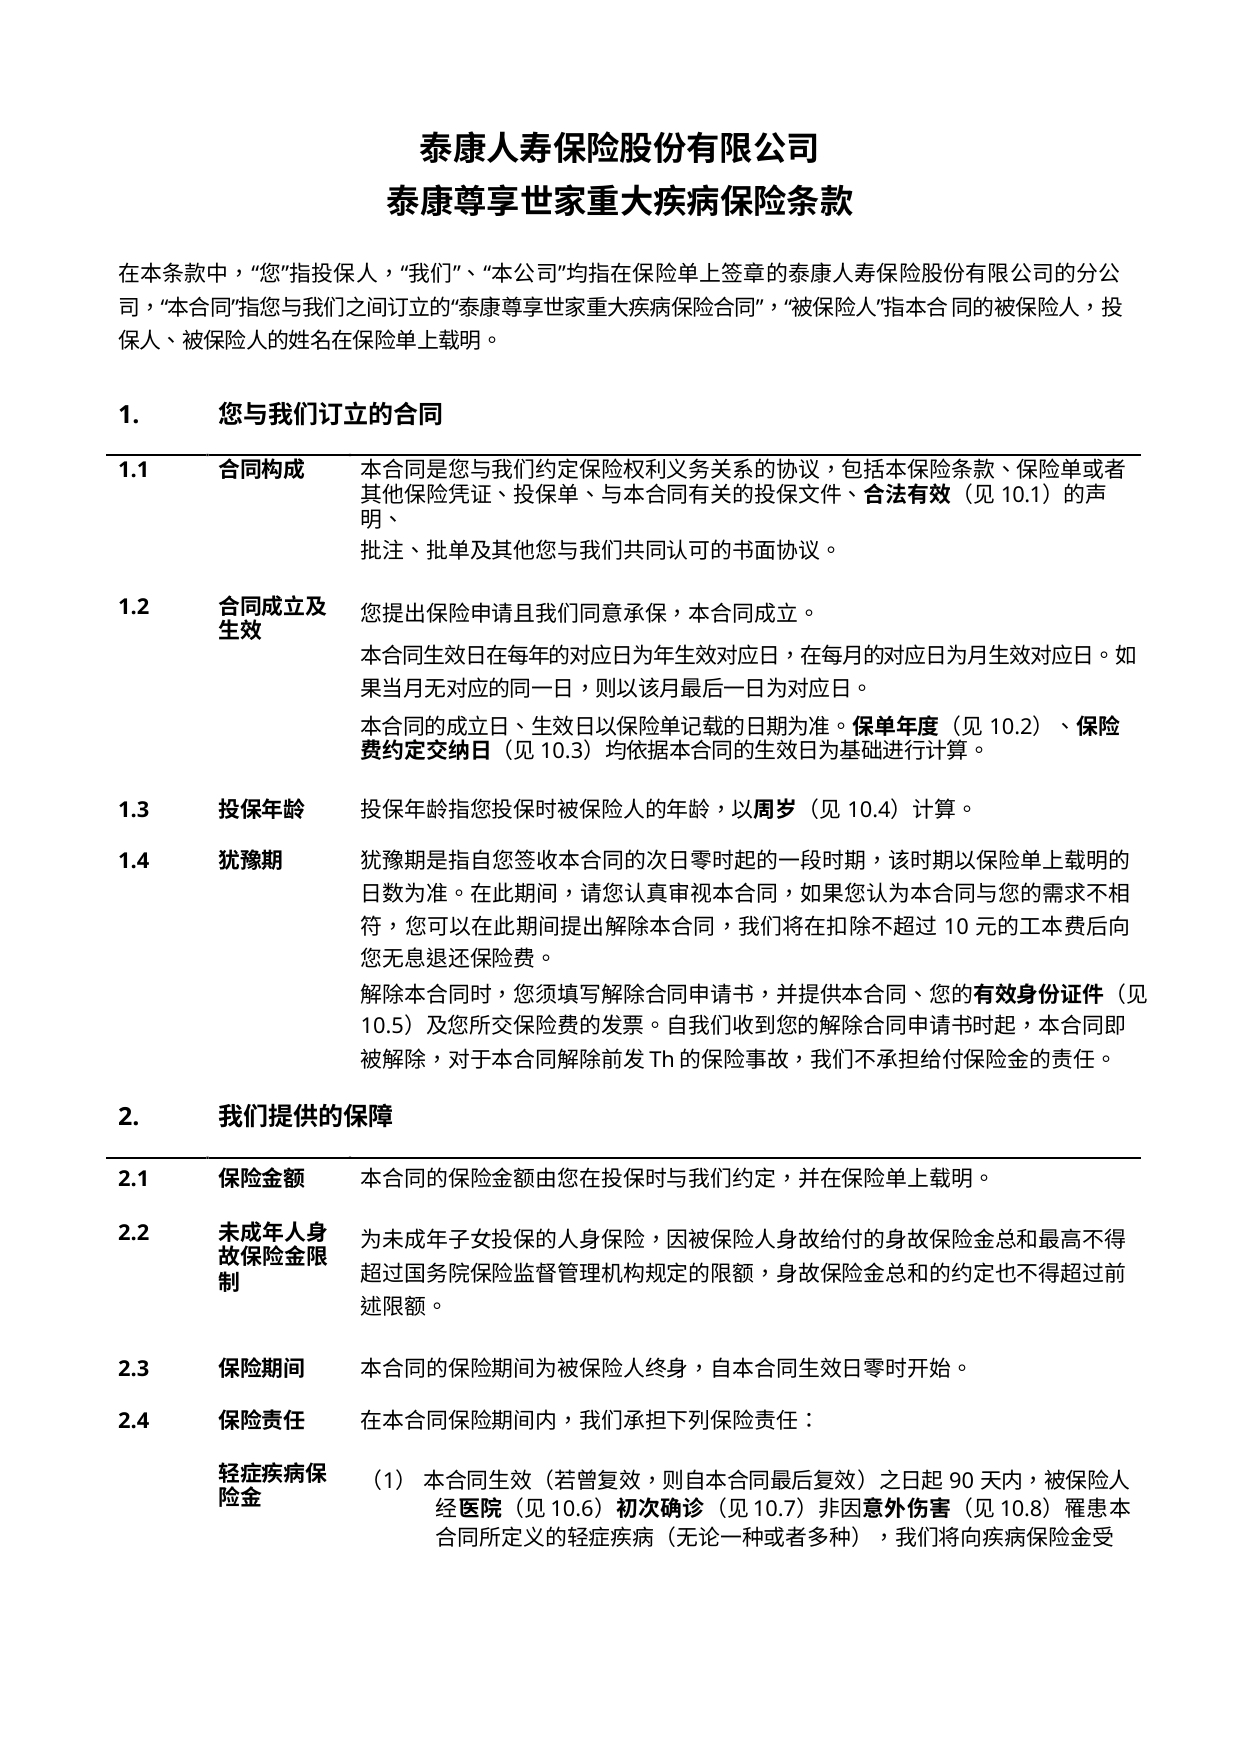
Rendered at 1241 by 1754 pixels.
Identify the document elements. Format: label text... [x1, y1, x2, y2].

text 解除本合同时，您须填写解除合同申请书，并提供本合同、您的有效身份证件（见 [360, 979, 1153, 1009]
text 本合同的成立日、生效日以保险单记载的日期为准。保单年度（见 10.2）、保险费约定交纳日（见 10.3）均依据本合同的生效日为基础进行计算。 [360, 715, 1122, 764]
list 投保年龄 投保年龄指您投保时被保险人的年龄，以周岁（见 10.4）计算。 [118, 789, 1153, 824]
text 批注、批单及其他您与我们共同认可的书面协议。 [360, 535, 1153, 565]
subtitle 我们提供的保障 [118, 1099, 1153, 1133]
text 泰康人寿保险股份有限公司 [419, 121, 1153, 171]
list 保险责任 在本合同保险期间内，我们承担下列保险责任： [118, 1405, 1153, 1435]
text 为未成年子女投保的人身保险，因被保险人身故给付的身故保险金总和最高不得超过国务院保险监督管理机构规定的限额，身故保险金总和的约定也不得超过前述限额。 [360, 1224, 1127, 1321]
text 您提出保险申请且我们同意承保，本合同成立。 [360, 598, 1153, 628]
subtitle 合同成立及生效 [118, 594, 328, 645]
list 保险期间 本合同的保险期间为被保险人终身，自本合同生效日零时开始。 [118, 1349, 1153, 1384]
text 本合同生效日在每年的对应日为年生效对应日，在每月的对应日为月生效对应日。如果当月无对应的同一日，则以该月最后一日为对应日。 [360, 640, 1142, 703]
text 10.5）及您所交保险费的发票。自我们收到您的解除合同申请书时起，本合同即被解除，对于本合同解除前发Th的保险事故，我们不承担给付保险金的责任。 [360, 1010, 1127, 1073]
text 泰康尊享世家重大疾病保险条款 [386, 178, 1153, 224]
subtitle 未成年人身故保险金限制 [118, 1220, 328, 1296]
subtitle 轻症疾病保险金 [218, 1461, 328, 1512]
subtitle 您与我们订立的合同 [118, 396, 1153, 430]
list 犹豫期 犹豫期是指自您签收本合同的次日零时起的一段时期，该时期以保险单上载明的 日数为准。在此期间，请您认真审视本合同，如果您认为本合同与您的需求不相符，您可以在此期间提出解除本合同，我们将在扣除不超过 10 元的工本费后向您无息退还保险费。 [118, 845, 1131, 973]
text （1） 本合同生效（若曾复效，则自本合同最后复效）之日起 90 天内，被保险人经医院（见 10.6）初次确诊（见 10.7）非因意外伤害（见 10.8）罹患本合同所定义的轻症疾病（无论一种或者多种），我们将向疾病保险金受 [361, 1466, 1131, 1552]
list 保险金额 本合同的保险金额由您在投保时与我们约定，并在保险单上载明。 [118, 1146, 1153, 1194]
text 在本条款中，“您”指投保人，“我们”、“本公司”均指在保险单上签章的泰康人寿保险股份有限公司的分公司，“本合同”指您与我们之间订立的“泰康尊享世家重大疾病保险合同”，“被保险人”指本合同的被保险人，投保人、被保险人的姓名在保险单上载明。 [118, 258, 1123, 355]
list 合同构成 本合同是您与我们约定保险权利义务关系的协议，包括本保险条款、保险单或者 其他保险凭证、投保单、与本合同有关的投保文件、合法有效（见 10.1）的声明、 [118, 446, 1142, 533]
